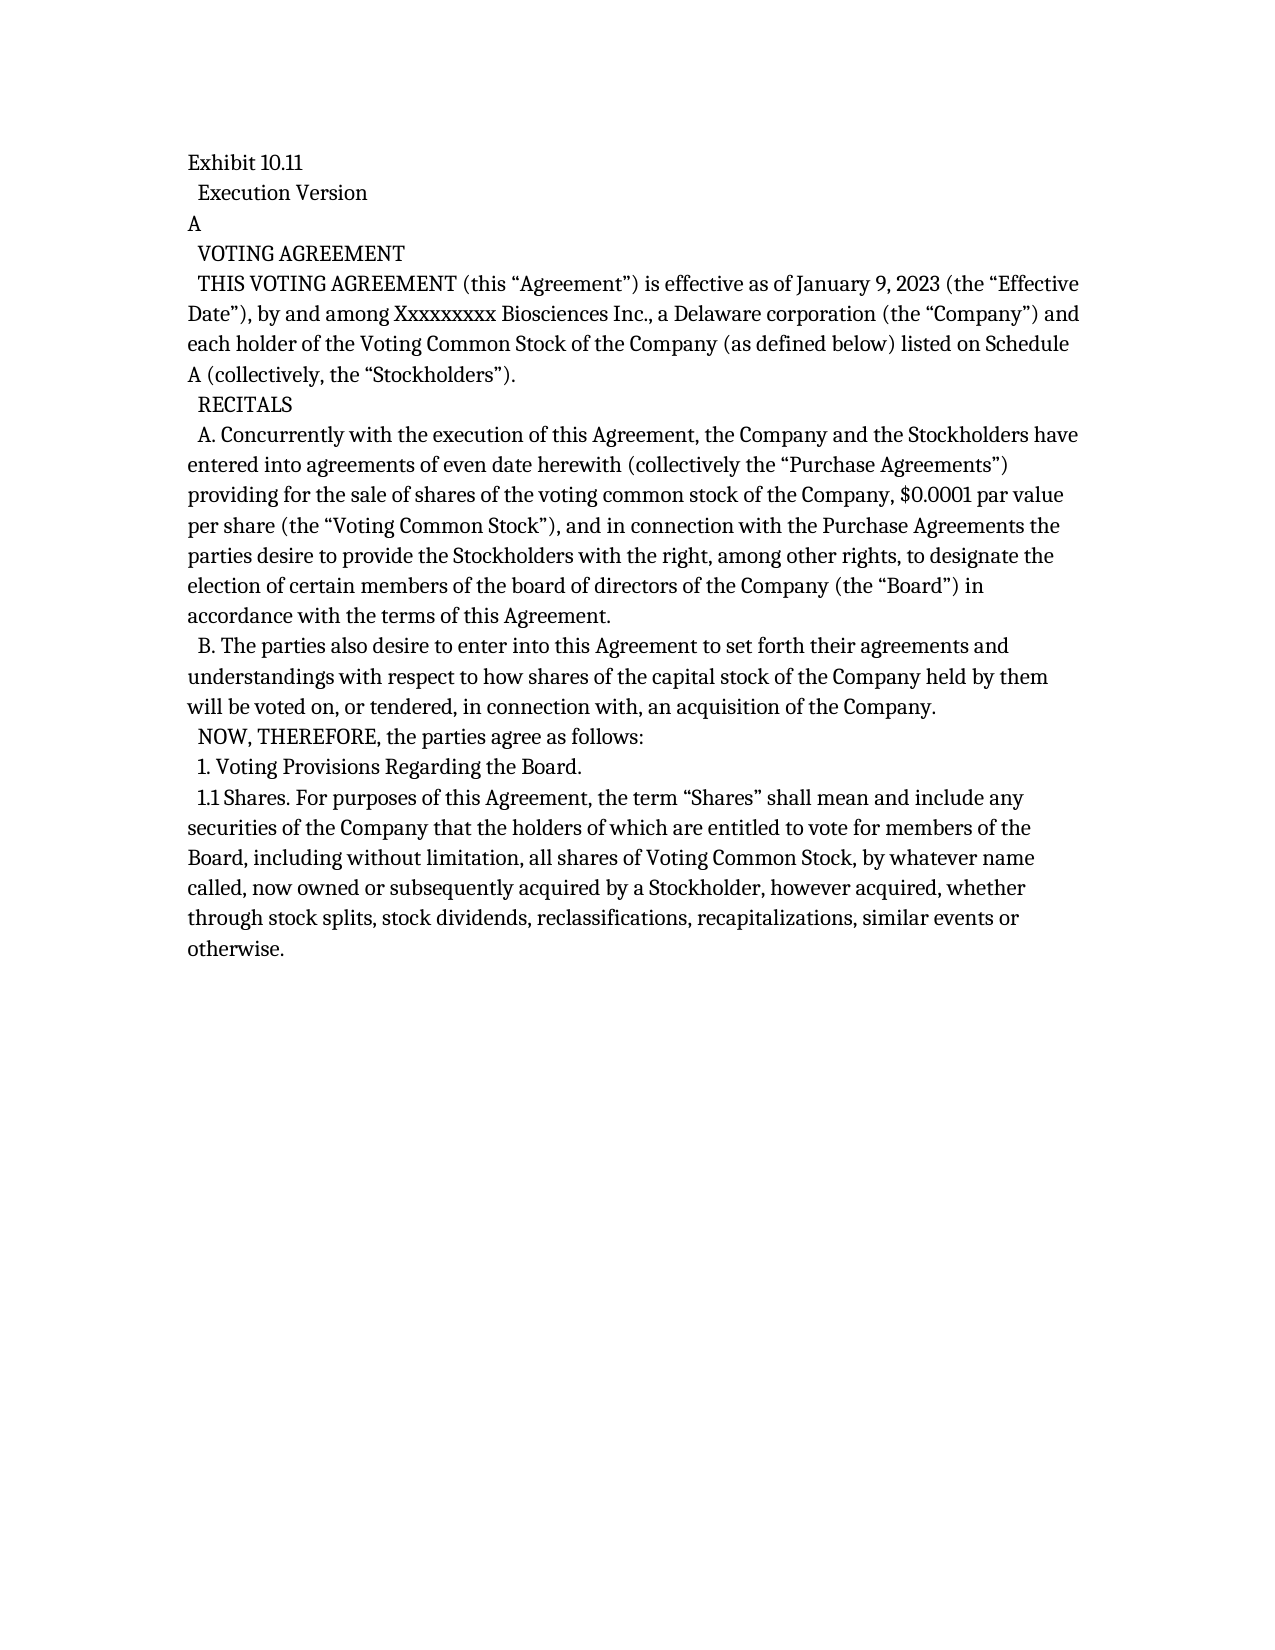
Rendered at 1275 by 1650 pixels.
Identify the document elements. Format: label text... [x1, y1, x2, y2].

text Exhibit 10.11 Execution Version A VOTING AGREEMENT THIS VOTING AGREEMENT (this “Agreement”) is effective as of January 9, 2023 (the “Effective Date”), by and among Xxxxxxxxx Biosciences Inc., a Delaware corporation (the “Company”) and each holder of the Voting Common Stock of the Company (as defined below) listed on Schedule A (collectively, the “Stockholders”). RECITALS A. Concurrently with the execution of this Agreement, the Company and the Stockholders have entered into agreements of even date herewith (collectively the “Purchase Agreements”) providing for the sale of shares of the voting common stock of the Company, $0.0001 par value per share (the “Voting Common Stock”), and in connection with the Purchase Agreements the parties desire to provide the Stockholders with the right, among other rights, to designate the election of certain members of the board of directors of the Company (the “Board”) in accordance with the terms of this Agreement. B. The parties also desire to enter into this Agreement to set forth their agreements and understandings with respect to how shares of the capital stock of the Company held by them will be voted on, or tendered, in connection with, an acquisition of the Company. NOW, THEREFORE, the parties agree as follows: 1. Voting Provisions Regarding the Board. 1.1 Shares. For purposes of this Agreement, the term “Shares” shall mean and include any securities of the Company that the holders of which are entitled to vote for members of the Board, including without limitation, all shares of Voting Common Stock, by whatever name called, now owned or subsequently acquired by a Stockholder, however acquired, whether through stock splits, stock dividends, reclassifications, recapitalizations, similar events or otherwise. [187, 150, 1087, 962]
